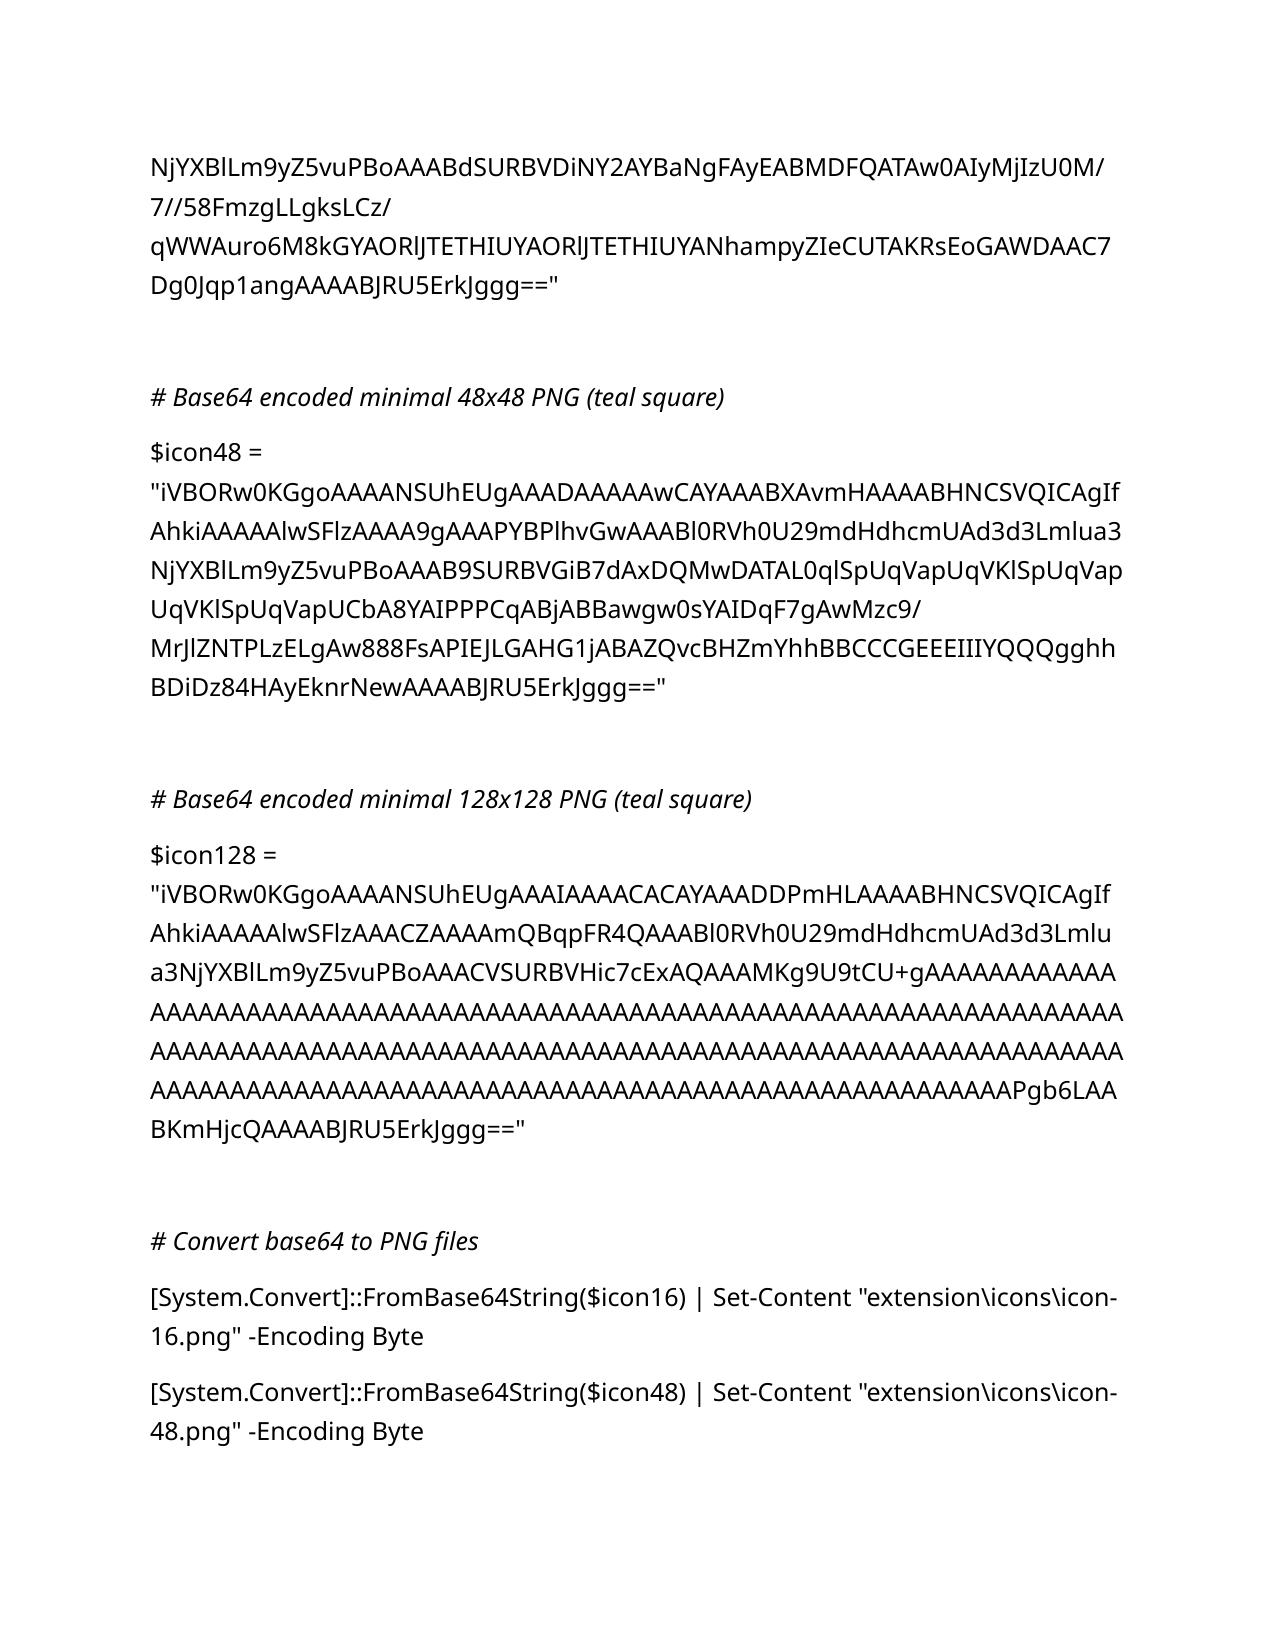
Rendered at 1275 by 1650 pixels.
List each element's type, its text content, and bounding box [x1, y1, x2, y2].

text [150, 150, 1125, 302]
text [System.Convert]::FromBase64String($icon48) | Set-Content "extension\icons\icon-48.png" -Encoding Byte [150, 1374, 1125, 1447]
text # Base64 encoded minimal 128x128 PNG (teal square) [150, 782, 1125, 816]
text [System.Convert]::FromBase64String($icon16) | Set-Content "extension\icons\icon-16.png" -Encoding Byte [150, 1279, 1125, 1352]
text $icon48 = "iVBORw0KGgoAAAANSUhEUgAAADAAAAAwCAYAAABXAvmHAAAABHNCSVQICAgIfAhkiAAAAAlwSFlzAAAA9gAAAPYBPlhvGwAAABl0RVh0U29mdHdhcmUAd3d3Lmlua3NjYXBlLm9yZ5vuPBoAAAB9SURBVGiB7dAxDQMwDATAL0qlSpUqVapUqVKlSpUqVapUqVKlSpUqVapUCbA8YAIPPPCqABjABBawgw0sYAIDqF7gAwMzc9/MrJlZNTPLzELgAw888FsAPIEJLGAHG1jABAZQvcBHZmYhhBBCCCGEEEIIIYQQQgghhBDiDz84HAyEknrNewAAAABJRU5ErkJggg==" [150, 435, 1125, 704]
text # Base64 encoded minimal 48x48 PNG (teal square) [150, 379, 1125, 413]
text # Convert base64 to PNG files [150, 1223, 1125, 1257]
text $icon128 = "iVBORw0KGgoAAAANSUhEUgAAAIAAAACACAYAAADDPmHLAAAABHNCSVQICAgIfAhkiAAAAAlwSFlzAAACZAAAAmQBqpFR4QAAABl0RVh0U29mdHdhcmUAd3d3Lmlua3NjYXBlLm9yZ5vuPBoAAACVSURBVHic7cExAQAAAMKg9U9tCU+gAAAAAAAAAAAAAAAAAAAAAAAAAAAAAAAAAAAAAAAAAAAAAAAAAAAAAAAAAAAAAAAAAAAAAAAAAAAAAAAAAAAAAAAAAAAAAAAAAAAAAAAAAAAAAAAAAAAAAAAAAAAAAAAAAAAAAAAAAAAAAAAAAAAAAAAAAAAAAAAAAAAAAAAAAAAAAAAAAAAAAAAAAAAAPgb6LAABKmHjcQAAAABJRU5ErkJggg==" [150, 837, 1125, 1146]
